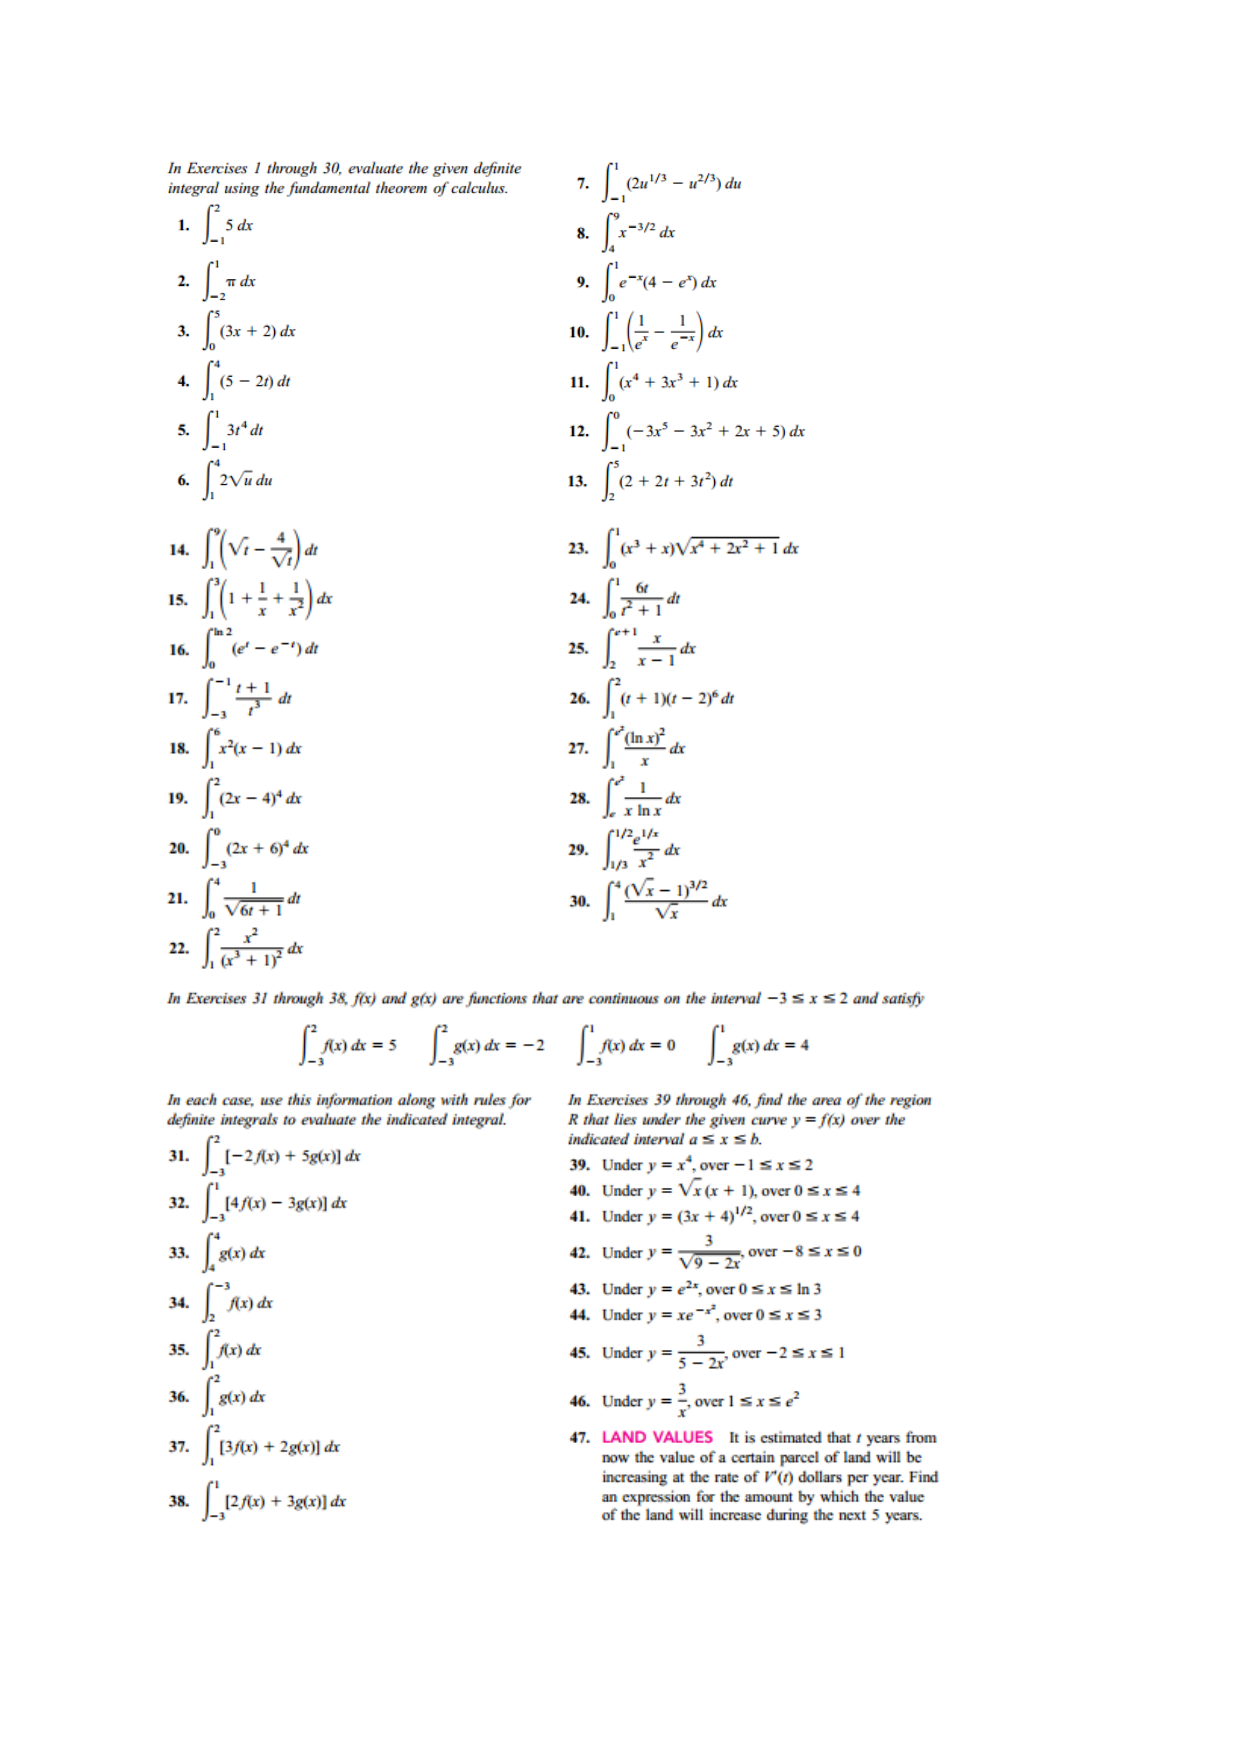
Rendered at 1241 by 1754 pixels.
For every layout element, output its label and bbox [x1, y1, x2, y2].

picture [110, 150, 974, 1557]
